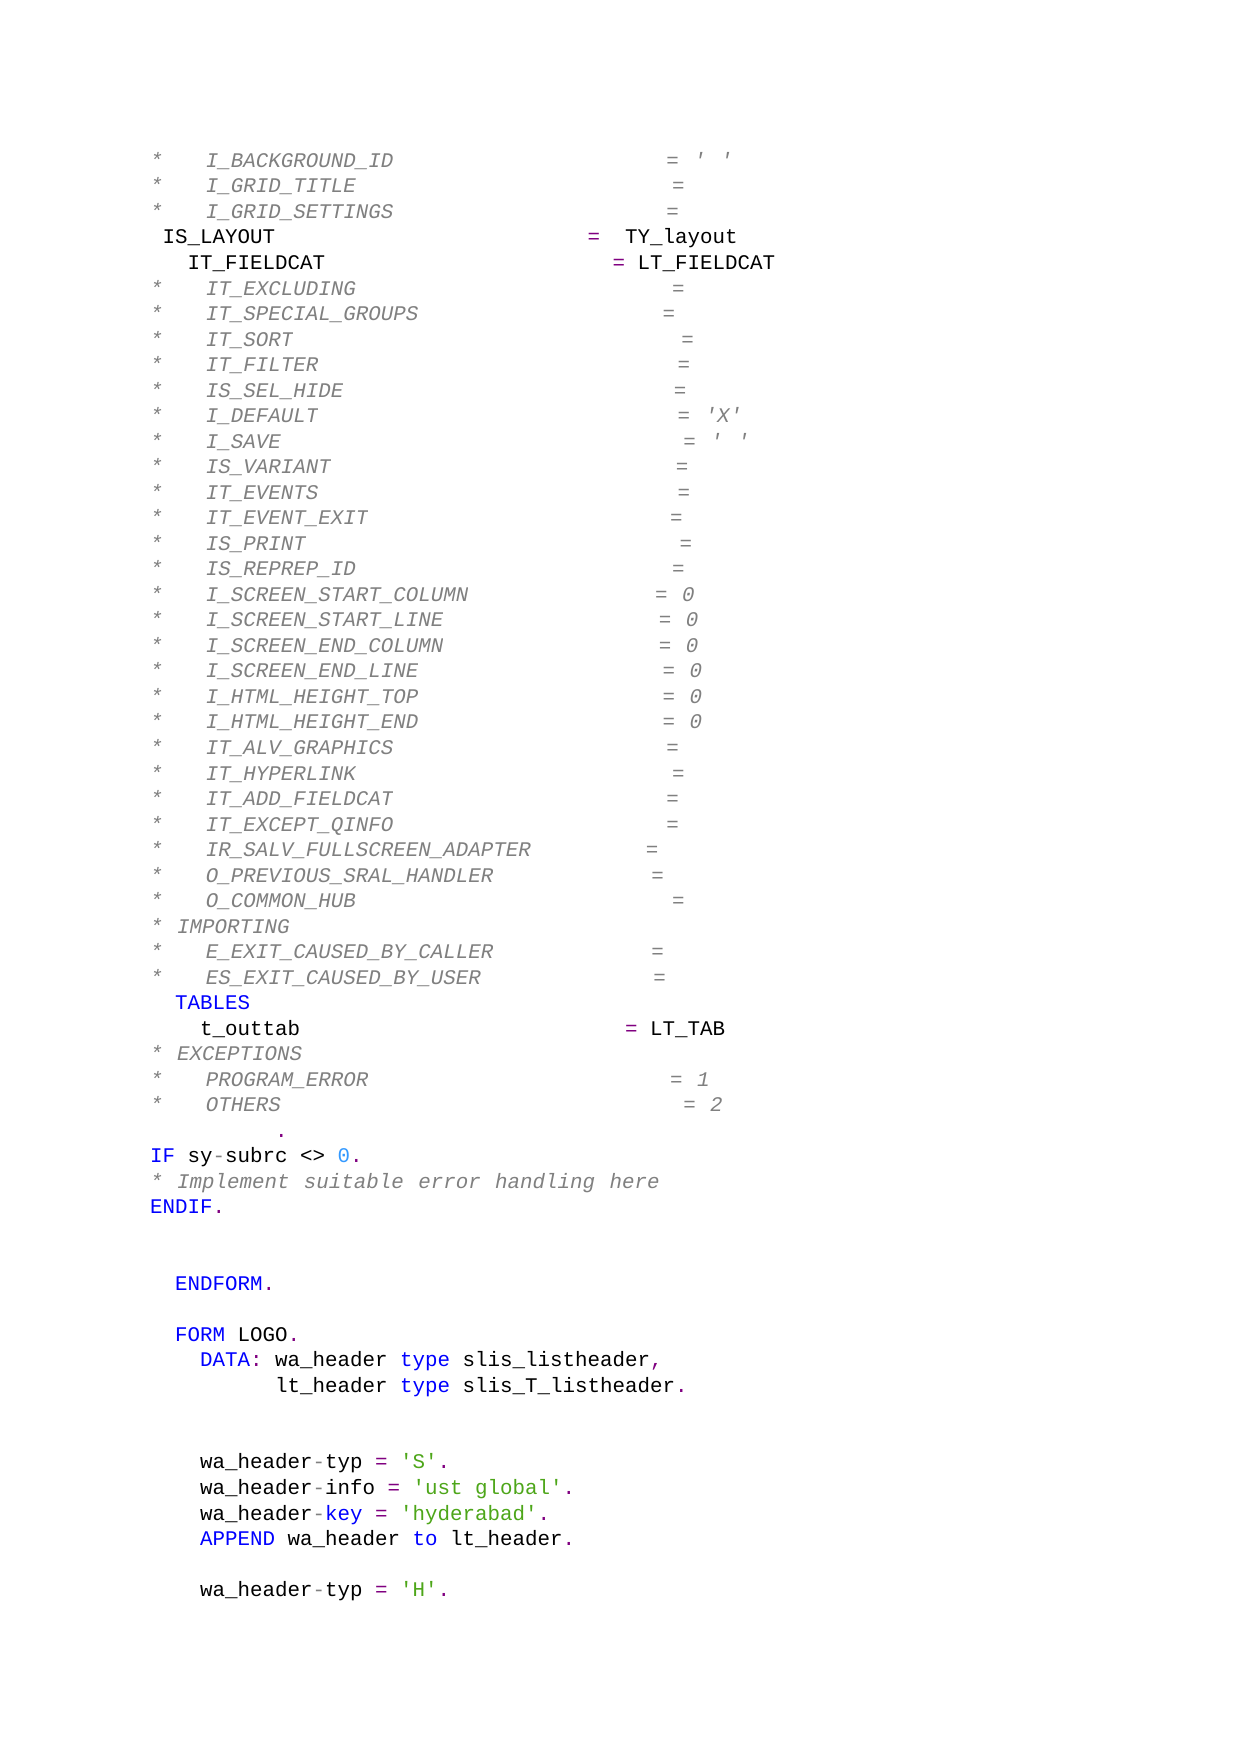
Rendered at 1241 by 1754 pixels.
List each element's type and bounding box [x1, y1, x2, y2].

text [150, 150, 1090, 1603]
